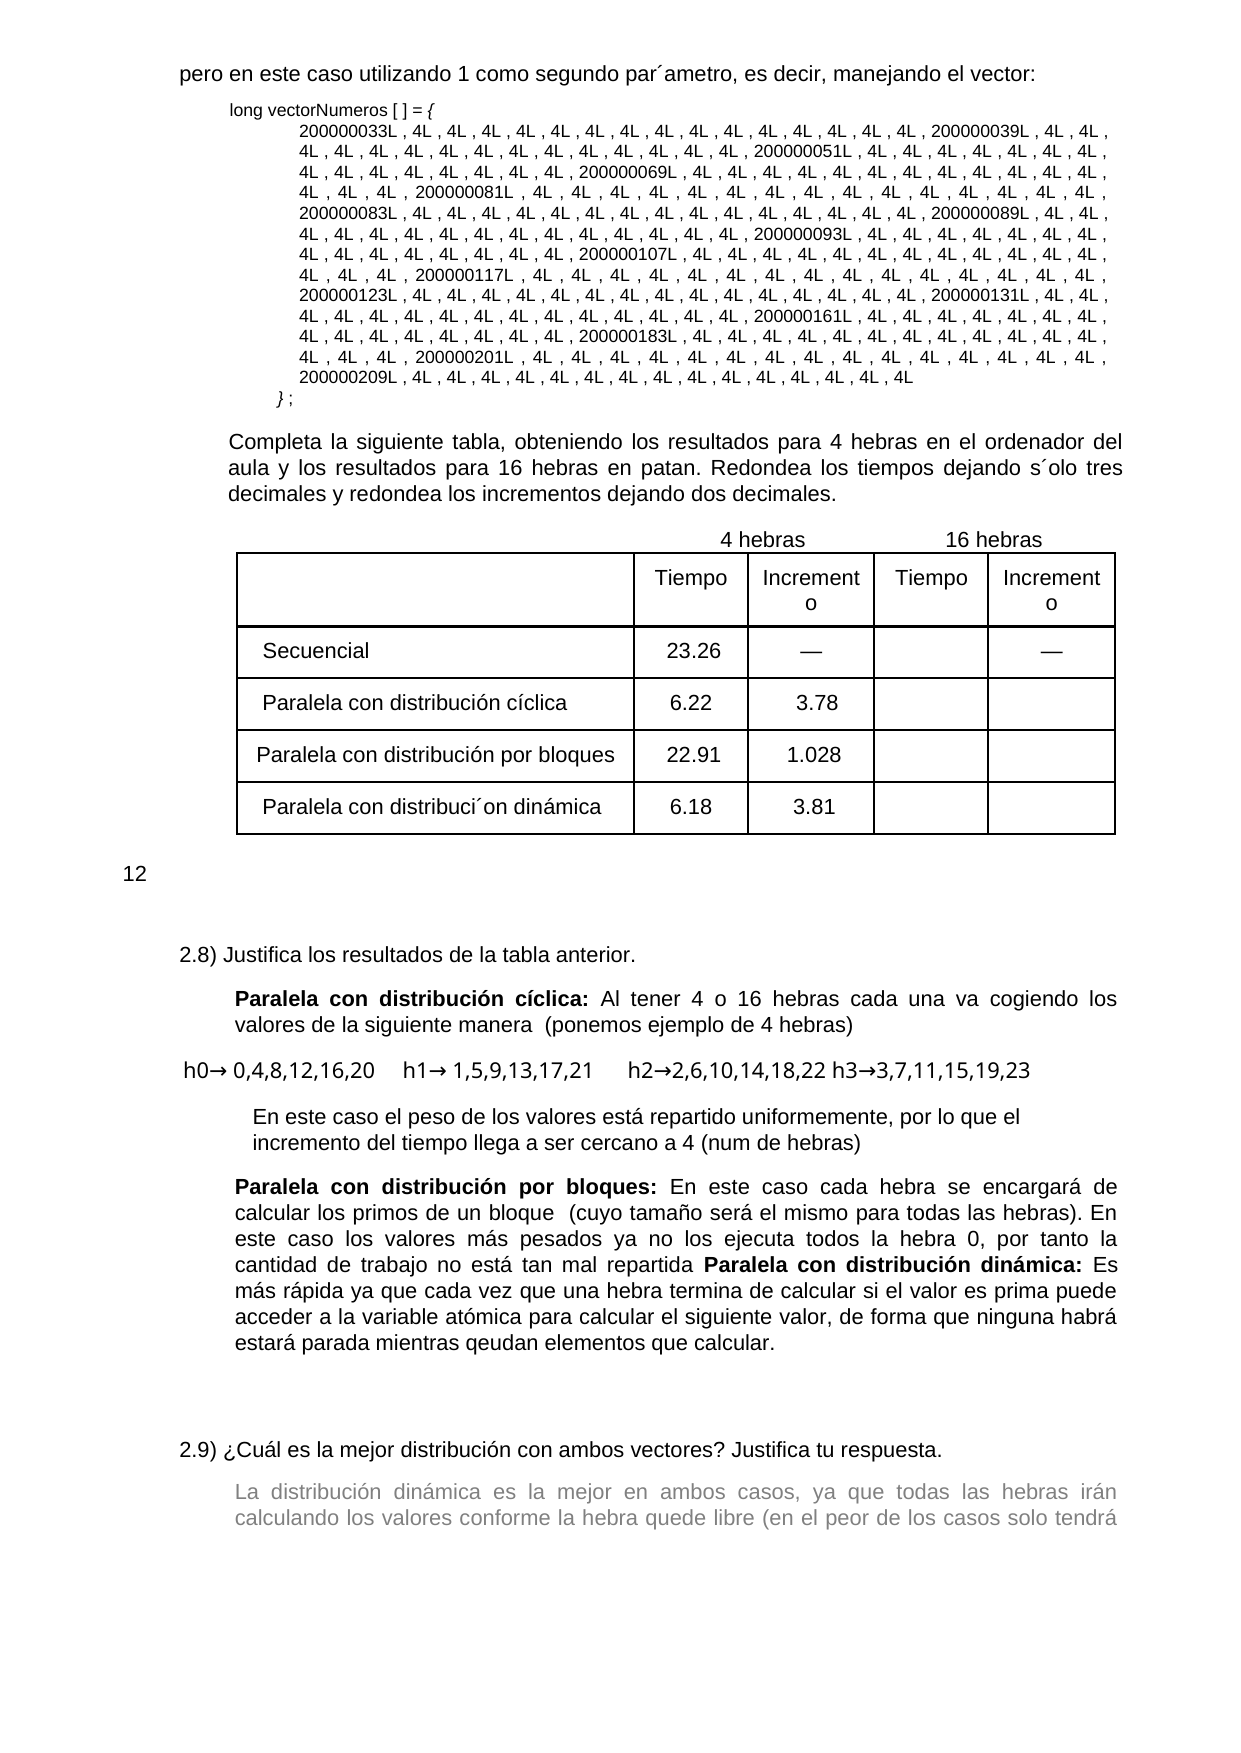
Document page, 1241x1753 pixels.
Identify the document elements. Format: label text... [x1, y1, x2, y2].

table_cell 6.18 [635, 783, 747, 833]
text 2.9) ¿Cuál es la mejor distribución con ambos vectores? Justifica tu respuesta. [179, 1436, 1225, 1462]
table_cell 1.028 [749, 731, 873, 781]
table_cell Paralela con distribución por bloques [238, 731, 633, 781]
table_cell Paralela con distribuci´on dinámica [238, 783, 633, 833]
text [179, 61, 1124, 86]
table_cell — [749, 628, 873, 677]
text 4 hebras 16 hebras [102, 527, 1042, 552]
table_header Incremento [989, 554, 1114, 625]
text En este caso el peso de los valores está repartido uniformemente, por lo que el incremento del tiempo llega a ser cercano a 4 (num de hebras) [252, 1104, 1118, 1155]
text 12 [122, 861, 1225, 886]
text long vectorNumeros [ ] = { [229, 99, 1225, 120]
table_cell 22.91 [635, 731, 747, 781]
table_cell — [989, 628, 1114, 677]
table_cell [989, 679, 1114, 729]
table_cell 3.81 [749, 783, 873, 833]
table_header [238, 554, 633, 625]
table_cell [989, 731, 1114, 781]
table_cell Secuencial [238, 628, 633, 677]
table_cell 6.22 [635, 679, 747, 729]
text } ; [277, 388, 1225, 408]
table_header Tiempo [635, 554, 747, 625]
text 2.8) Justifica los resultados de la tabla anterior. [179, 942, 1225, 967]
table_cell [875, 679, 987, 729]
text h0→ 0,4,8,12,16,20 h1→ 1,5,9,13,17,21 h2→2,6,10,14,18,22 h3→3,7,11,15,19,23 [177, 1055, 1118, 1085]
table_cell Paralela con distribución cíclica [238, 679, 633, 729]
text Paralela con distribución cíclica: Al tener 4 o 16 hebras cada una va cogiendo los valores de la siguiente manera (ponemos ejemplo de 4 hebras) [234, 986, 1118, 1037]
text Completa la siguiente tabla, obteniendo los resultados para 4 hebras en el ordenador del aula y los resultados para 16 hebras en patan. Redondea los tiempos dejando s´olo tres decimales y redondea los incrementos dejando dos decimales. [228, 429, 1124, 506]
table_cell 23.26 [635, 628, 747, 677]
table_cell [875, 783, 987, 833]
table_cell [875, 628, 987, 677]
text 200000033L , 4L , 4L , 4L , 4L , 4L , 4L , 4L , 4L , 4L , 4L , 4L , 4L , 4L , 4L , 4L , 200000039L , 4L , 4L , 4L , 4L , 4L , 4L , 4L , 4L , 4L , 4L , 4L , 4L , 4L , 4L , 4L , 200000051L , 4L , 4L , 4L , 4L , 4L , 4L , 4L , 4L , 4L , 4L , 4L , 4L , 4L , 4L , 4L , 200000069L , 4L , 4L , 4L , 4L , 4L , 4L , 4L , 4L , 4L , 4L , 4L , 4L , 4L , 4L , 4L , 200000081L , 4L , 4L , 4L , 4L , 4L , 4L , 4L , 4L , 4L , 4L , 4L , 4L , 4L , 4L , 4L , 200000083L , 4L , 4L , 4L , 4L , 4L , 4L , 4L , 4L , 4L , 4L , 4L , 4L , 4L , 4L , 4L , 200000089L , 4L , 4L , 4L , 4L , 4L , 4L , 4L , 4L , 4L , 4L , 4L , 4L , 4L , 4L , 4L , 200000093L , 4L , 4L , 4L , 4L , 4L , 4L , 4L , 4L , 4L , 4L , 4L , 4L , 4L , 4L , 4L , 200000107L , 4L , 4L , 4L , 4L , 4L , 4L , 4L , 4L , 4L , 4L , 4L , 4L , 4L , 4L , 4L , 200000117L , 4L , 4L , 4L , 4L , 4L , 4L , 4L , 4L , 4L , 4L , 4L , 4L , 4L , 4L , 4L , 200000123L , 4L , 4L , 4L , 4L , 4L , 4L , 4L , 4L , 4L , 4L , 4L , 4L , 4L , 4L , 4L , 200000131L , 4L , 4L , 4L , 4L , 4L , 4L , 4L , 4L , 4L , 4L , 4L , 4L , 4L , 4L , 4L , 200000161L , 4L , 4L , 4L , 4L , 4L , 4L , 4L , 4L , 4L , 4L , 4L , 4L , 4L , 4L , 4L , 200000183L , 4L , 4L , 4L , 4L , 4L , 4L , 4L , 4L , 4L , 4L , 4L , 4L , 4L , 4L , 4L , 200000201L , 4L , 4L , 4L , 4L , 4L , 4L , 4L , 4L , 4L , 4L , 4L , 4L , 4L , 4L , 4L , 200000209L , 4L , 4L , 4L , 4L , 4L , 4L , 4L , 4L , 4L , 4L , 4L , 4L , 4L , 4L , 4L [299, 121, 1111, 387]
table_header Incremento [749, 554, 873, 625]
table_header Tiempo [875, 554, 987, 625]
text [234, 1479, 1118, 1530]
table_cell 3.78 [749, 679, 873, 729]
table_cell [875, 731, 987, 781]
text Paralela con distribución por bloques: En este caso cada hebra se encargará de calcular los primos de un bloque (cuyo tamaño será el mismo para todas las hebras). En este caso los valores más pesados ya no los ejecuta todos la hebra 0, por tanto la cantidad de trabajo no está tan mal repartida Paralela con distribución dinámica: Es más rápida ya que cada vez que una hebra termina de calcular si el valor es prima puede acceder a la variable atómica para calcular el siguiente valor, de forma que ninguna habrá estará parada mientras qeudan elementos que calcular. [234, 1174, 1118, 1355]
table_cell [989, 783, 1114, 833]
